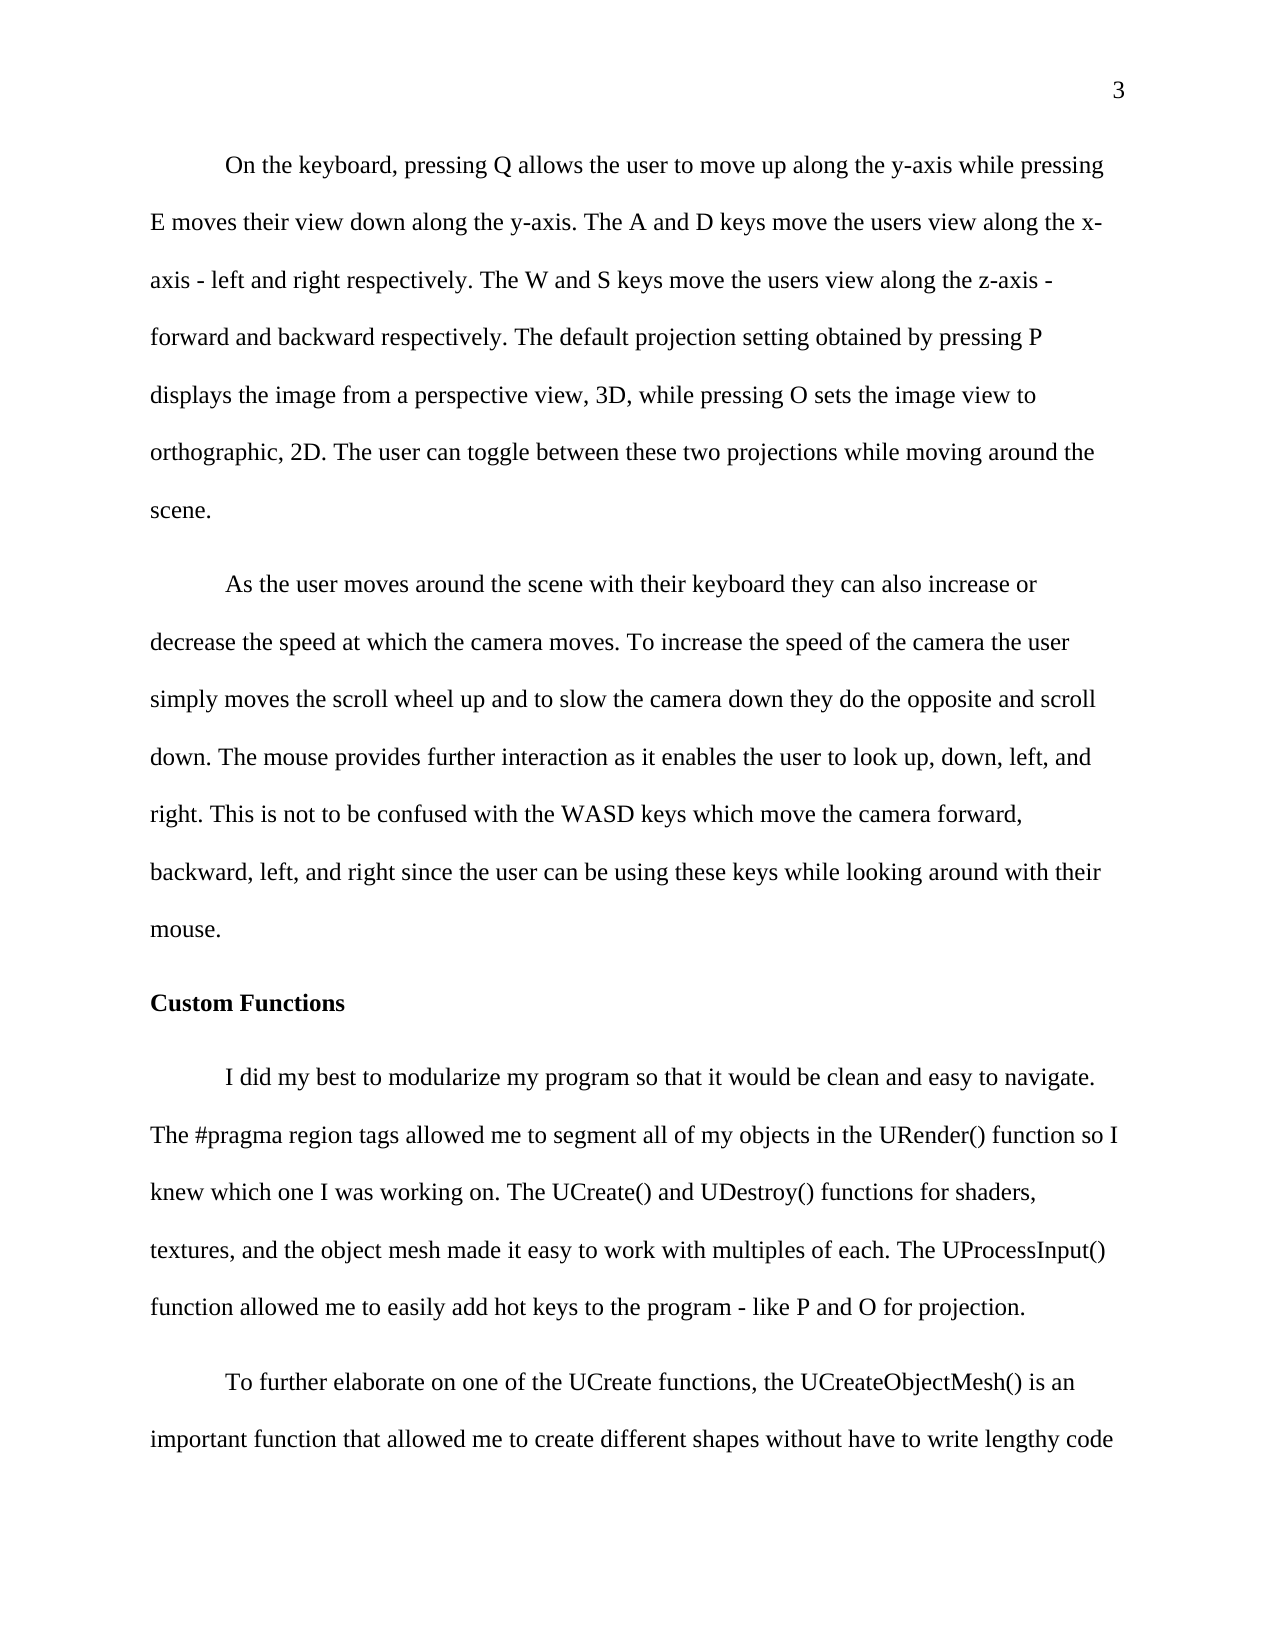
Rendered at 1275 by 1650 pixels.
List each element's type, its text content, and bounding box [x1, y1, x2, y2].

text As the user moves around the scene with their keyboard they can also increase or decrease the speed at which the camera moves. To increase the speed of the camera the user simply moves the scroll wheel up and to slow the camera down they do the opposite and scroll down. The mouse provides further interaction as it enables the user to look up, down, left, and right. This is not to be confused with the WASD keys which move the camera forward, backward, left, and right since the user can be using these keys while looking around with their mouse. [150, 569, 1125, 943]
text On the keyboard, pressing Q allows the user to move up along the y-axis while pressing E moves their view down along the y-axis. The A and D keys move the users view along the x-axis - left and right respectively. The W and S keys move the users view along the z-axis - forward and backward respectively. The default projection setting obtained by pressing P displays the image from a perspective view, 3D, while pressing O sets the image view to orthographic, 2D. The user can toggle between these two projections while moving around the scene. [150, 150, 1125, 524]
text Custom Functions [150, 988, 1125, 1017]
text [150, 1367, 1125, 1453]
text I did my best to modularize my program so that it would be clean and easy to navigate. The #pragma region tags allowed me to segment all of my objects in the URender() function so I knew which one I was working on. The UCreate() and UDestroy() functions for shaders, textures, and the object mesh made it easy to work with multiples of each. The UProcessInput() function allowed me to easily add hot keys to the program - like P and O for projection. [150, 1062, 1125, 1321]
